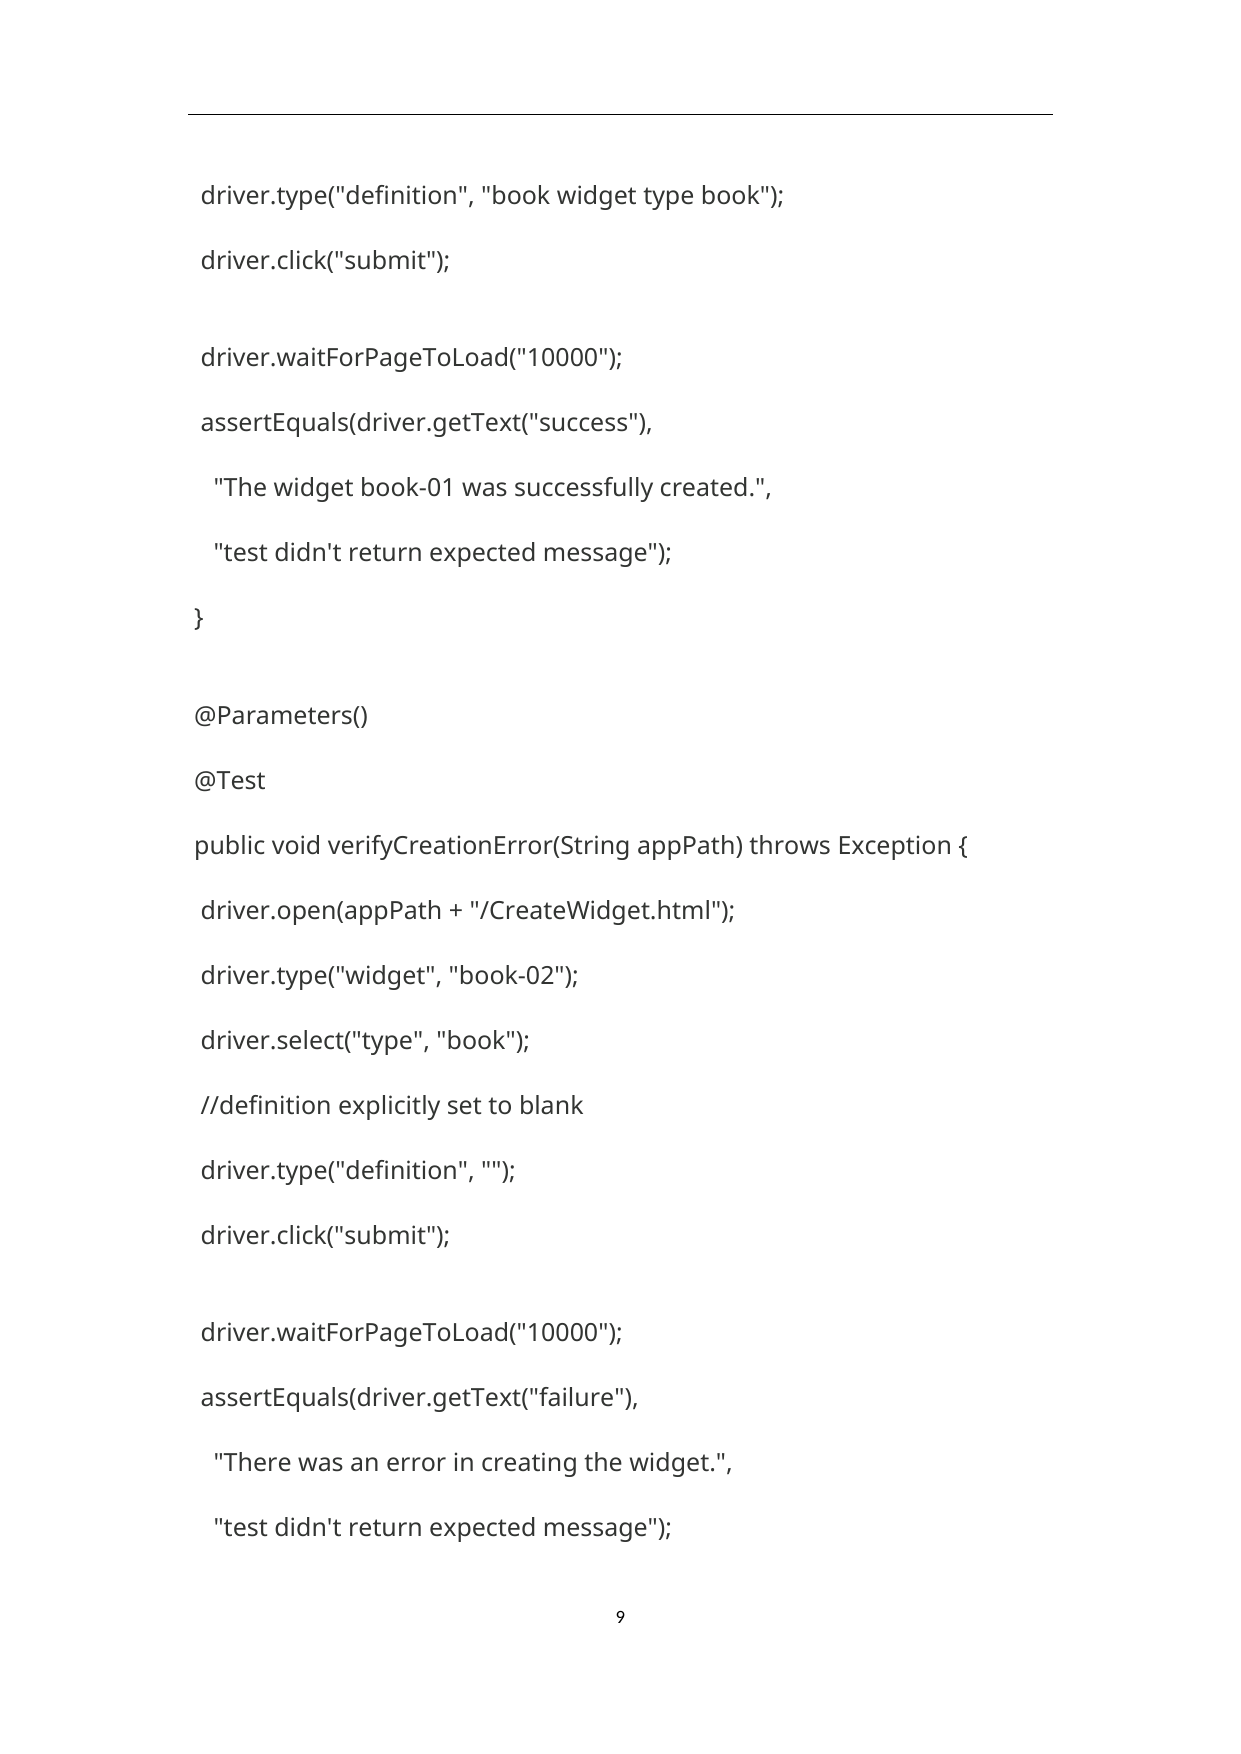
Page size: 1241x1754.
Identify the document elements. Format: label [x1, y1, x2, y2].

table_header [188, 162, 1053, 1559]
